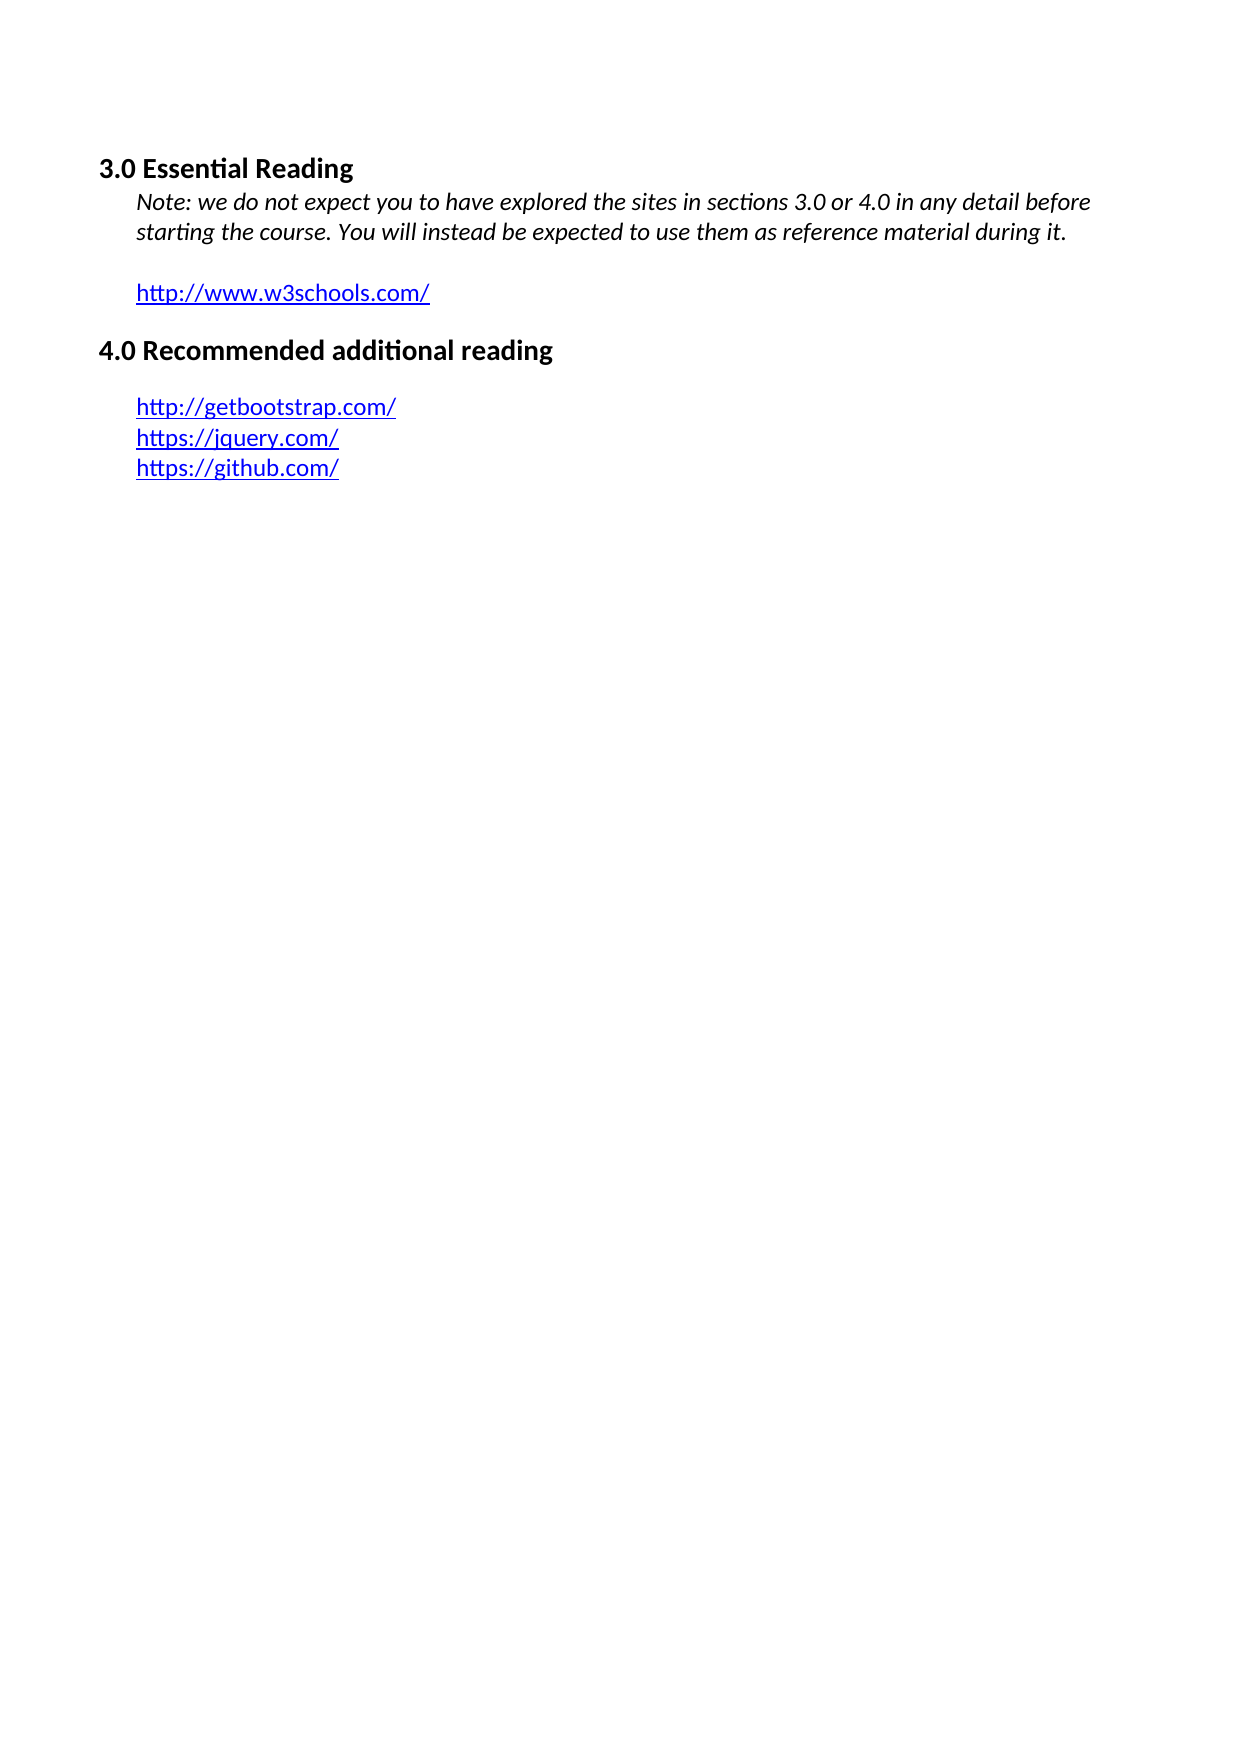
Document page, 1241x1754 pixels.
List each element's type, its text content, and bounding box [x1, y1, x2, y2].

subtitle 4.0 Recommended additional reading [98, 332, 1162, 367]
list https://github.com/ [136, 452, 1162, 483]
list http://www.w3schools.com/ [136, 277, 1162, 308]
subtitle 3.0 Essential Reading [98, 150, 1162, 186]
list https://jquery.com/ [136, 422, 1162, 452]
list Note: we do not expect you to have explored the sites in sections 3.0 or 4.0 in any detail before starting the course. You will instead be expected to use them as reference material during it. [136, 186, 1162, 247]
list http://getbootstrap.com/ [136, 391, 1162, 422]
